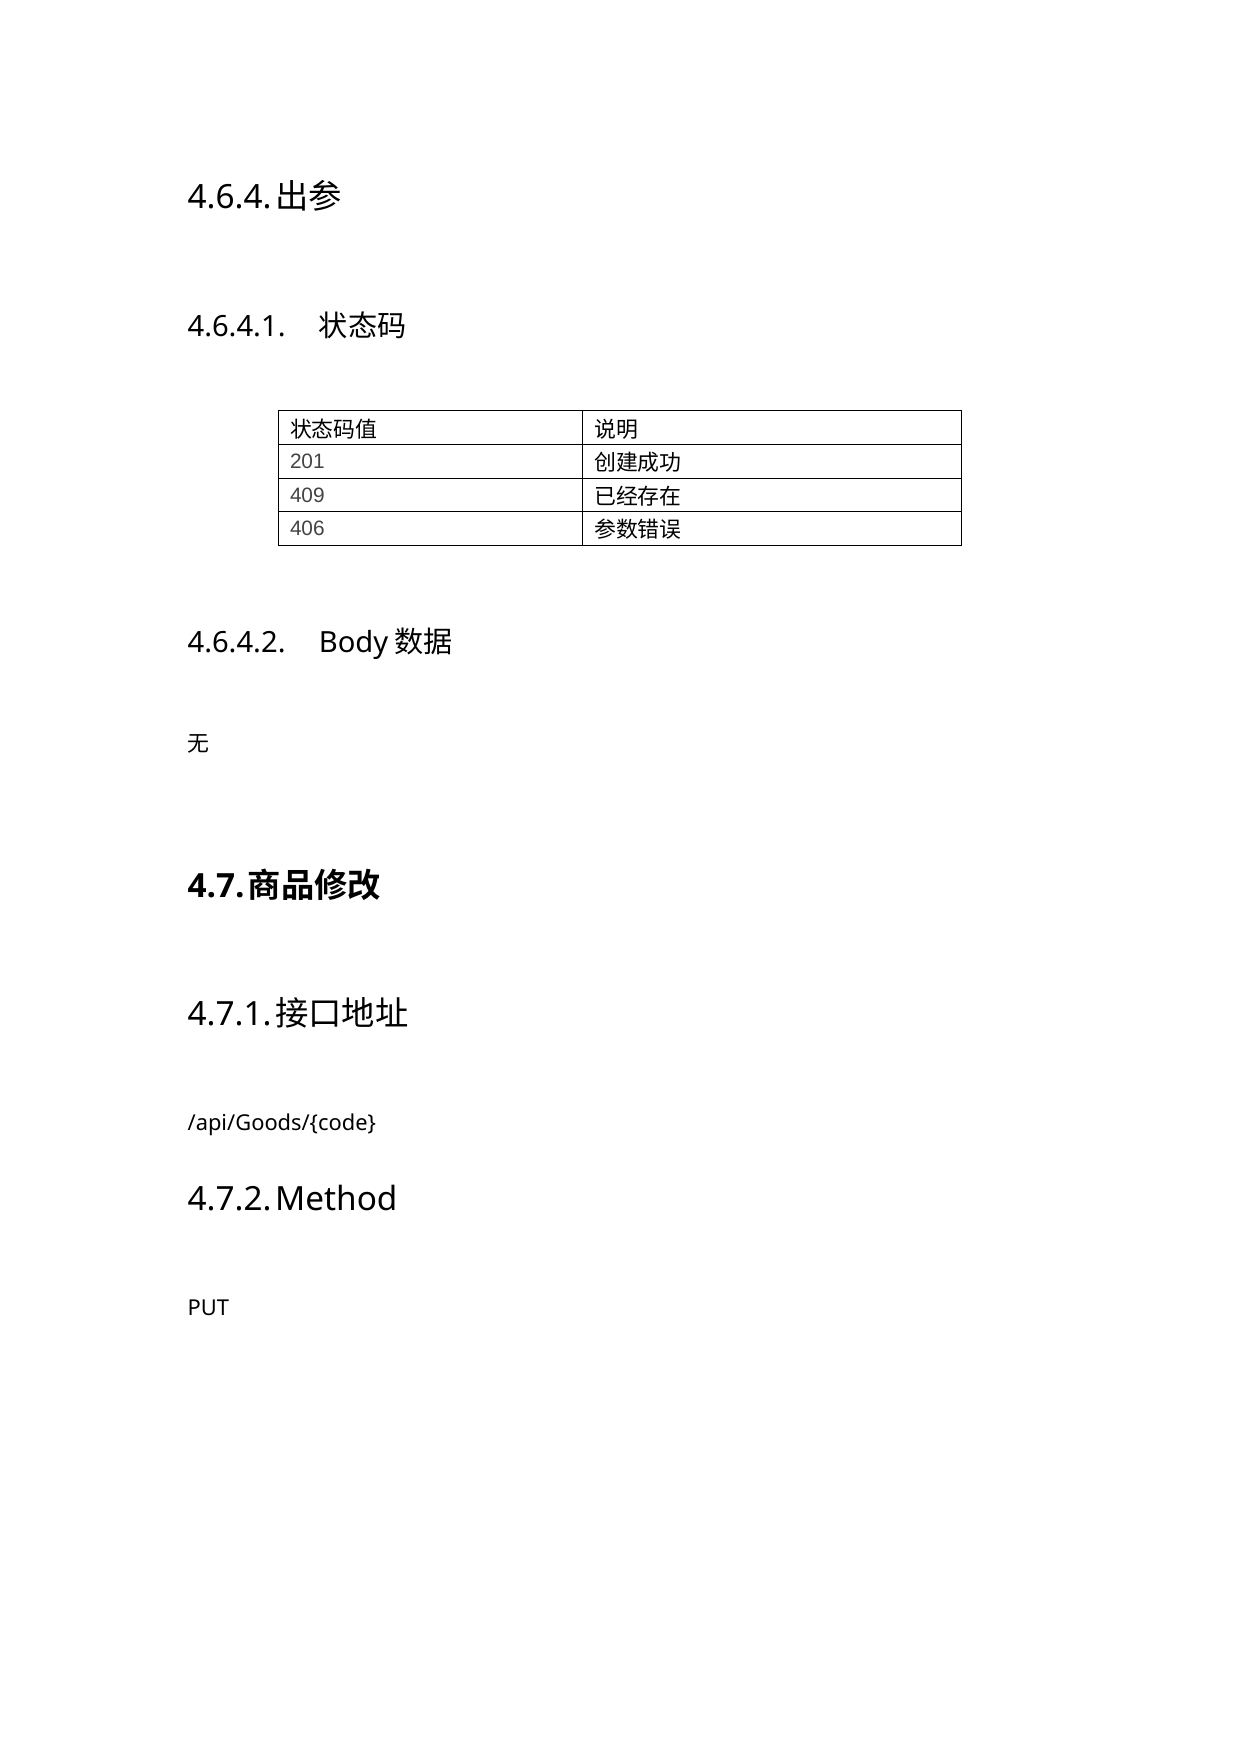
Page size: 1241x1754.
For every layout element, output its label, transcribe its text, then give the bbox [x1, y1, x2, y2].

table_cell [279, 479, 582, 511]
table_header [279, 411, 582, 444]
text 无 [187, 726, 1053, 758]
subtitle Method [187, 1165, 1053, 1230]
subtitle 出参 [187, 162, 1053, 227]
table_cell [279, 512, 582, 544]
text /api/Goods/{code} [187, 1105, 1053, 1138]
subtitle 接口地址 [187, 978, 1053, 1043]
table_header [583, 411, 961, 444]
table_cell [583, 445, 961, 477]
subtitle 商品修改 [187, 851, 1053, 916]
subtitle Body数据 [187, 607, 1053, 672]
text PUT [187, 1290, 1053, 1323]
subtitle 状态码 [187, 291, 1053, 356]
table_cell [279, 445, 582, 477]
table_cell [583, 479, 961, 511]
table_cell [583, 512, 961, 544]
